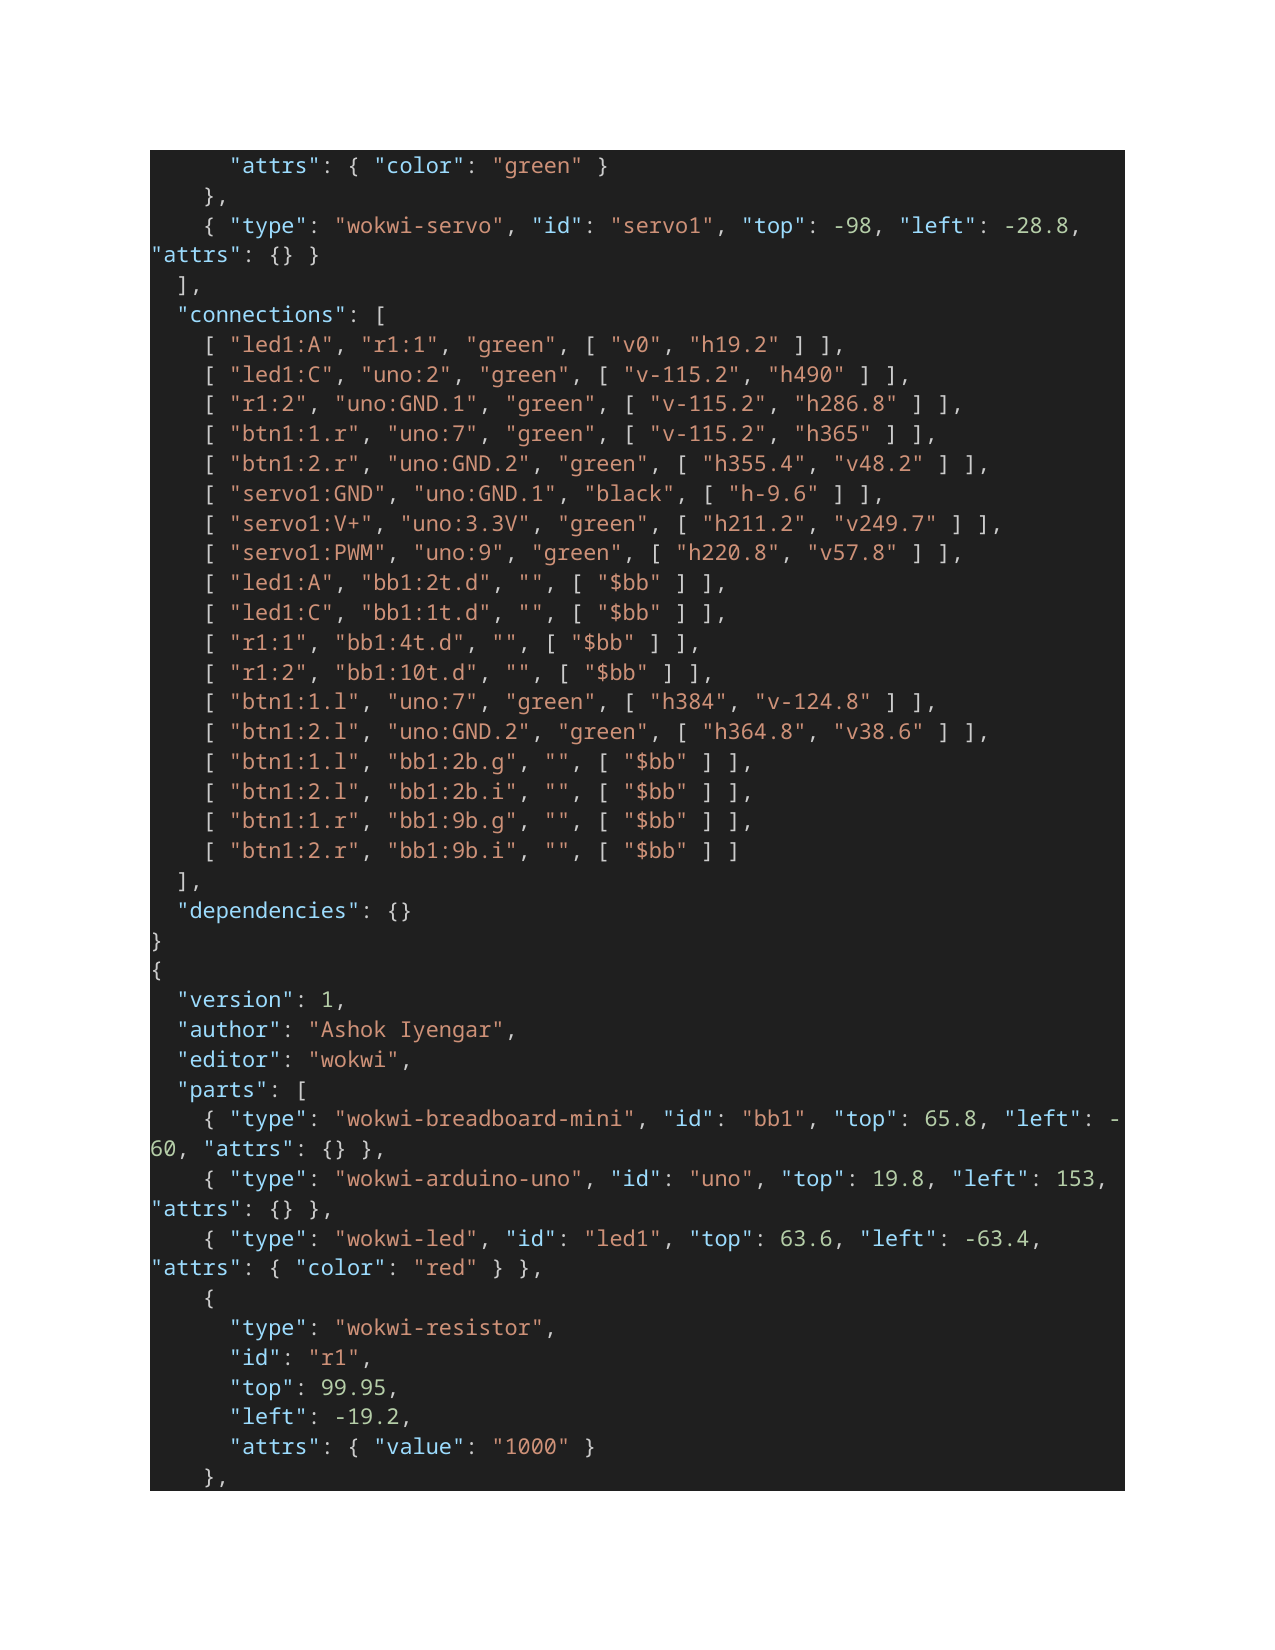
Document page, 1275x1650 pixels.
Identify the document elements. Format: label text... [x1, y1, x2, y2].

text [ "led1:A", "bb1:2t.d", "", [ "$bb" ] ], [150, 567, 1125, 597]
text [ "servo1:PWM", "uno:9", "green", [ "h220.8", "v57.8" ] ], [150, 537, 1125, 567]
text { [150, 954, 1125, 984]
text { "type": "wokwi-arduino-uno", "id": "uno", "top": 19.8, "left": 153, "attrs": {} }, [150, 1163, 1125, 1222]
text [ "r1:1", "bb1:4t.d", "", [ "$bb" ] ], [150, 627, 1125, 656]
text [ "btn1:1.r", "uno:7", "green", [ "v-115.2", "h365" ] ], [150, 418, 1125, 448]
text "parts": [ [150, 1073, 1125, 1103]
text { [150, 1282, 1125, 1312]
text [ "r1:2", "bb1:10t.d", "", [ "$bb" ] ], [150, 656, 1125, 686]
text ], [150, 865, 1125, 895]
text [ "led1:C", "bb1:1t.d", "", [ "$bb" ] ], [150, 597, 1125, 627]
text [ "servo1:V+", "uno:3.3V", "green", [ "h211.2", "v249.7" ] ], [150, 507, 1125, 537]
text "type": "wokwi-resistor", [150, 1312, 1125, 1342]
text [ "r1:2", "uno:GND.1", "green", [ "v-115.2", "h286.8" ] ], [150, 388, 1125, 418]
text [ "servo1:GND", "uno:GND.1", "black", [ "h-9.6" ] ], [150, 478, 1125, 507]
text [ "btn1:1.l", "uno:7", "green", [ "h384", "v-124.8" ] ], [150, 686, 1125, 716]
text "version": 1, [150, 984, 1125, 1014]
text "editor": "wokwi", [150, 1044, 1125, 1073]
text "left": -19.2, [150, 1401, 1125, 1431]
text ], [150, 269, 1125, 299]
text "connections": [ [150, 299, 1125, 329]
text [ "btn1:1.r", "bb1:9b.g", "", [ "$bb" ] ], [150, 805, 1125, 835]
text } [150, 924, 1125, 954]
text [ "btn1:2.l", "bb1:2b.i", "", [ "$bb" ] ], [150, 776, 1125, 805]
text "top": 99.95, [150, 1371, 1125, 1401]
text [ "led1:C", "uno:2", "green", [ "v-115.2", "h490" ] ], [150, 358, 1125, 388]
text [ "led1:A", "r1:1", "green", [ "v0", "h19.2" ] ], [150, 329, 1125, 358]
text "id": "r1", [150, 1342, 1125, 1371]
text { "type": "wokwi-servo", "id": "servo1", "top": -98, "left": -28.8, "attrs": {} } [150, 209, 1125, 269]
text "author": "Ashok Iyengar", [150, 1014, 1125, 1044]
text { "type": "wokwi-breadboard-mini", "id": "bb1", "top": 65.8, "left": -60, "attrs": {} }, [150, 1103, 1125, 1163]
text }, [150, 180, 1125, 209]
text [ "btn1:2.r", "uno:GND.2", "green", [ "h355.4", "v48.2" ] ], [150, 448, 1125, 478]
text "attrs": { "value": "1000" } [150, 1431, 1125, 1461]
text }, [150, 1461, 1125, 1491]
text "attrs": { "color": "green" } [150, 150, 1125, 180]
text "dependencies": {} [150, 895, 1125, 924]
text [ "btn1:1.l", "bb1:2b.g", "", [ "$bb" ] ], [150, 746, 1125, 776]
text [ "btn1:2.l", "uno:GND.2", "green", [ "h364.8", "v38.6" ] ], [150, 716, 1125, 746]
text [ "btn1:2.r", "bb1:9b.i", "", [ "$bb" ] ] [150, 835, 1125, 865]
text { "type": "wokwi-led", "id": "led1", "top": 63.6, "left": -63.4, "attrs": { "color": "red" } }, [150, 1222, 1125, 1282]
